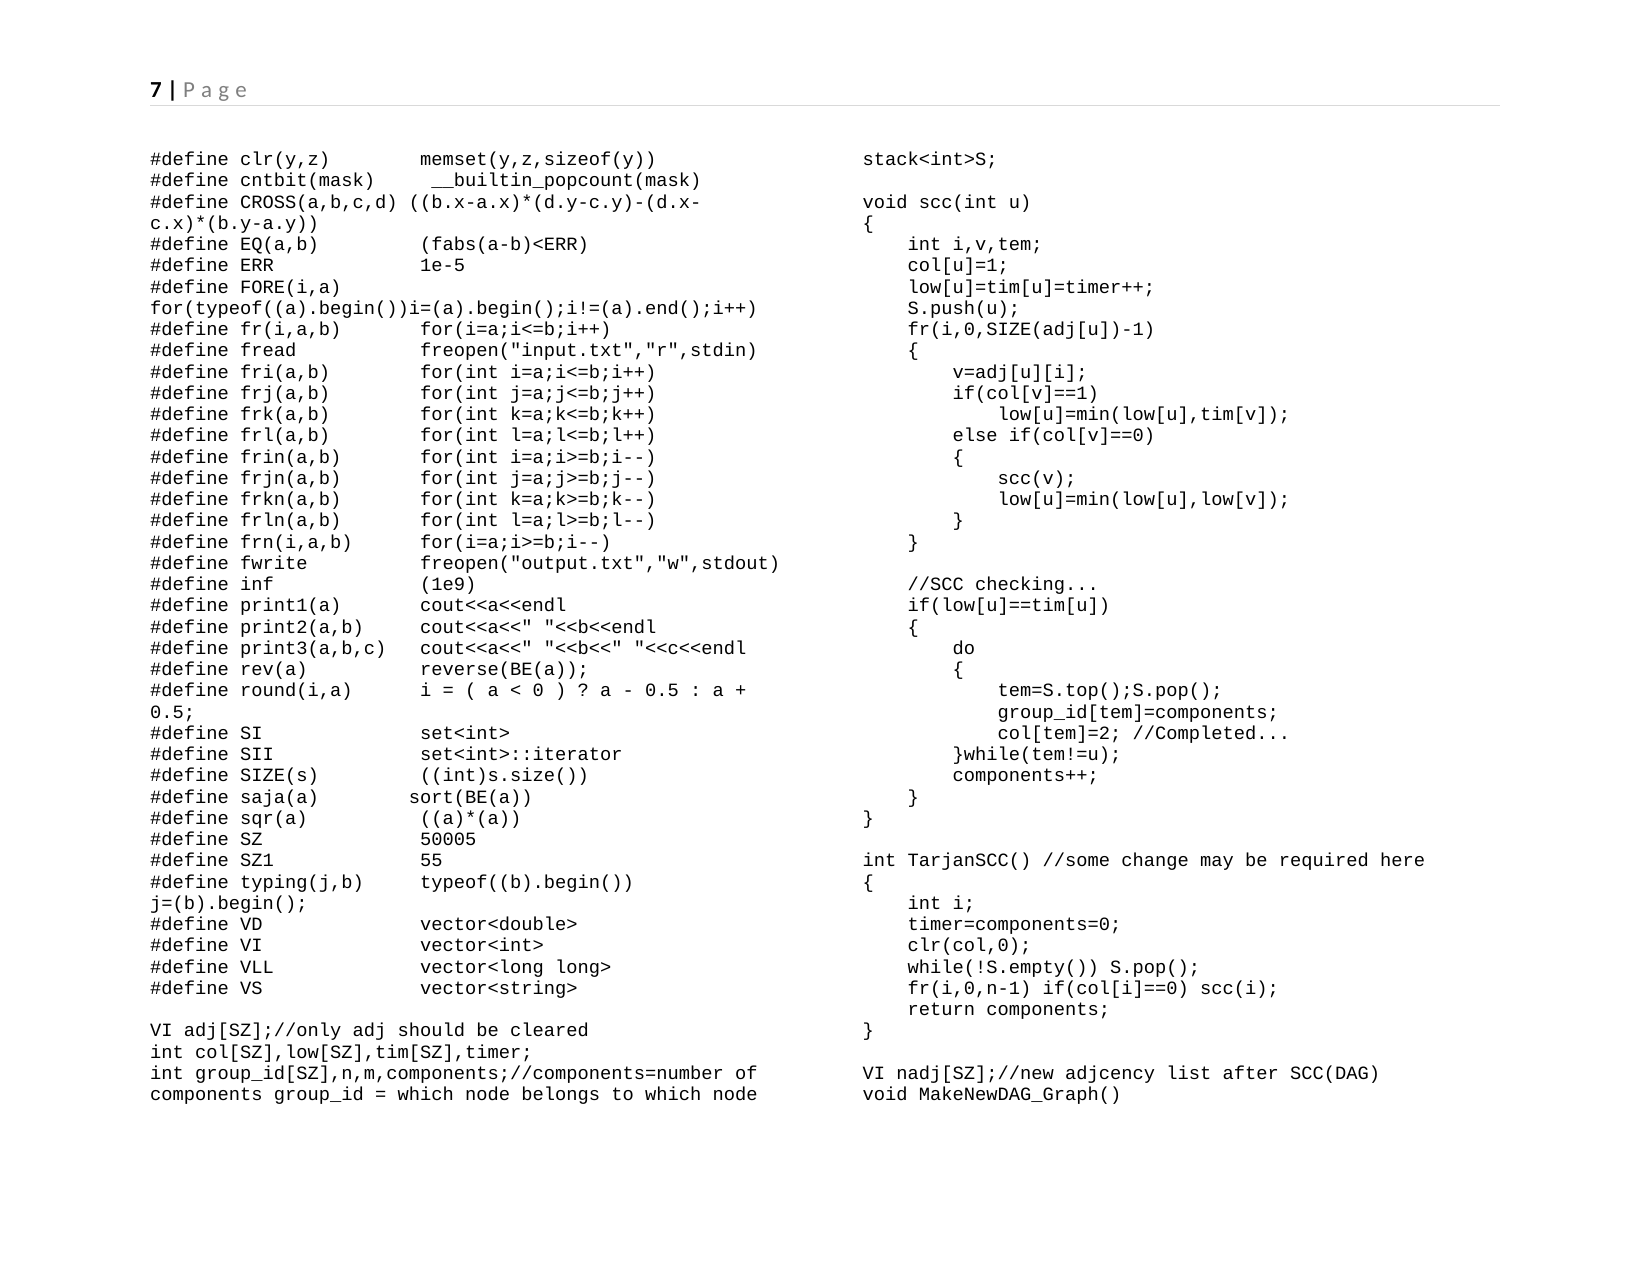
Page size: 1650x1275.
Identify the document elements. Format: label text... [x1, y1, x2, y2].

text #define VD vector<double> [150, 915, 787, 936]
text #define round(i,a) i = ( a < 0 ) ? a - 0.5 : a + 0.5; [150, 681, 787, 724]
text #define fri(a,b) for(int i=a;i<=b;i++) [150, 362, 787, 384]
text #define SIZE(s) ((int)s.size()) [150, 766, 787, 787]
text scc(v); [862, 469, 1500, 490]
text #define fwrite freopen("output.txt","w",stdout) [150, 554, 787, 575]
text #define frl(a,b) for(int l=a;l<=b;l++) [150, 426, 787, 447]
text #define VS vector<string> [150, 979, 787, 1000]
text if(col[v]==1) [862, 384, 1500, 405]
text #define clr(y,z) memset(y,z,sizeof(y)) [150, 150, 787, 171]
text tem=S.top();S.pop(); [862, 681, 1500, 702]
text #define SZ1 55 [150, 851, 787, 872]
text v=adj[u][i]; [862, 362, 1500, 384]
text int TarjanSCC() //some change may be required here [862, 851, 1500, 872]
text low[u]=tim[u]=timer++; [862, 277, 1500, 299]
text #define rev(a) reverse(BE(a)); [150, 660, 787, 681]
text timer=components=0; [862, 915, 1500, 936]
text #define FORE(i,a) for(typeof((a).begin())i=(a).begin();i!=(a).end();i++) [150, 277, 787, 320]
text #define cntbit(mask) __builtin_popcount(mask) [150, 171, 787, 192]
text low[u]=min(low[u],tim[v]); [862, 405, 1500, 426]
text { [862, 341, 1500, 362]
text fr(i,0,n-1) if(col[i]==0) scc(i); [862, 979, 1500, 1000]
text #define SZ 50005 [150, 830, 787, 851]
text } [862, 1021, 1500, 1042]
text { [862, 617, 1500, 639]
text #define CROSS(a,b,c,d) ((b.x-a.x)*(d.y-c.y)-(d.x-c.x)*(b.y-a.y)) [150, 192, 787, 235]
text } [862, 787, 1500, 809]
text #define inf (1e9) [150, 575, 787, 596]
text } [862, 511, 1500, 532]
text #define EQ(a,b) (fabs(a-b)<ERR) [150, 235, 787, 256]
text clr(col,0); [862, 936, 1500, 957]
text #define typing(j,b) typeof((b).begin()) j=(b).begin(); [150, 872, 787, 915]
text #define frj(a,b) for(int j=a;j<=b;j++) [150, 384, 787, 405]
text #define frk(a,b) for(int k=a;k<=b;k++) [150, 405, 787, 426]
text int i,v,tem; [862, 235, 1500, 256]
text } [862, 809, 1500, 830]
text #define fr(i,a,b) for(i=a;i<=b;i++) [150, 320, 787, 341]
text stack<int>S; [862, 150, 1500, 171]
text S.push(u); [862, 299, 1500, 320]
text #define print3(a,b,c) cout<<a<<" "<<b<<" "<<c<<endl [150, 639, 787, 660]
text #define VI vector<int> [150, 936, 787, 957]
text int i; [862, 894, 1500, 915]
text void MakeNewDAG_Graph() [862, 1085, 1500, 1106]
text int col[SZ],low[SZ],tim[SZ],timer; [150, 1042, 787, 1064]
text while(!S.empty()) S.pop(); [862, 957, 1500, 979]
text fr(i,0,SIZE(adj[u])-1) [862, 320, 1500, 341]
text { [862, 660, 1500, 681]
text components++; [862, 766, 1500, 787]
text #define print1(a) cout<<a<<endl [150, 596, 787, 617]
text group_id[tem]=components; [862, 702, 1500, 724]
text void scc(int u) [862, 192, 1500, 214]
text do [862, 639, 1500, 660]
text #define VLL vector<long long> [150, 957, 787, 979]
text #define frln(a,b) for(int l=a;l>=b;l--) [150, 511, 787, 532]
text { [862, 872, 1500, 894]
text else if(col[v]==0) [862, 426, 1500, 447]
text { [862, 447, 1500, 469]
text return components; [862, 1000, 1500, 1021]
text #define fread freopen("input.txt","r",stdin) [150, 341, 787, 362]
text col[u]=1; [862, 256, 1500, 277]
text int group_id[SZ],n,m,components;//components=number of components group_id = which node belongs to which node [150, 1064, 787, 1106]
text { [862, 214, 1500, 235]
text } [862, 532, 1500, 554]
text #define SII set<int>::iterator [150, 745, 787, 766]
text #define ERR 1e-5 [150, 256, 787, 277]
text }while(tem!=u); [862, 745, 1500, 766]
text #define saja(a) sort(BE(a)) [150, 787, 787, 809]
text #define print2(a,b) cout<<a<<" "<<b<<endl [150, 617, 787, 639]
text #define sqr(a) ((a)*(a)) [150, 809, 787, 830]
text VI nadj[SZ];//new adjcency list after SCC(DAG) [862, 1064, 1500, 1085]
text #define frn(i,a,b) for(i=a;i>=b;i--) [150, 532, 787, 554]
text if(low[u]==tim[u]) [862, 596, 1500, 617]
text #define SI set<int> [150, 724, 787, 745]
text col[tem]=2; //Completed... [862, 724, 1500, 745]
text //SCC checking... [862, 575, 1500, 596]
text low[u]=min(low[u],low[v]); [862, 490, 1500, 511]
text #define frkn(a,b) for(int k=a;k>=b;k--) [150, 490, 787, 511]
text #define frin(a,b) for(int i=a;i>=b;i--) [150, 447, 787, 469]
text #define frjn(a,b) for(int j=a;j>=b;j--) [150, 469, 787, 490]
text VI adj[SZ];//only adj should be cleared [150, 1021, 787, 1042]
